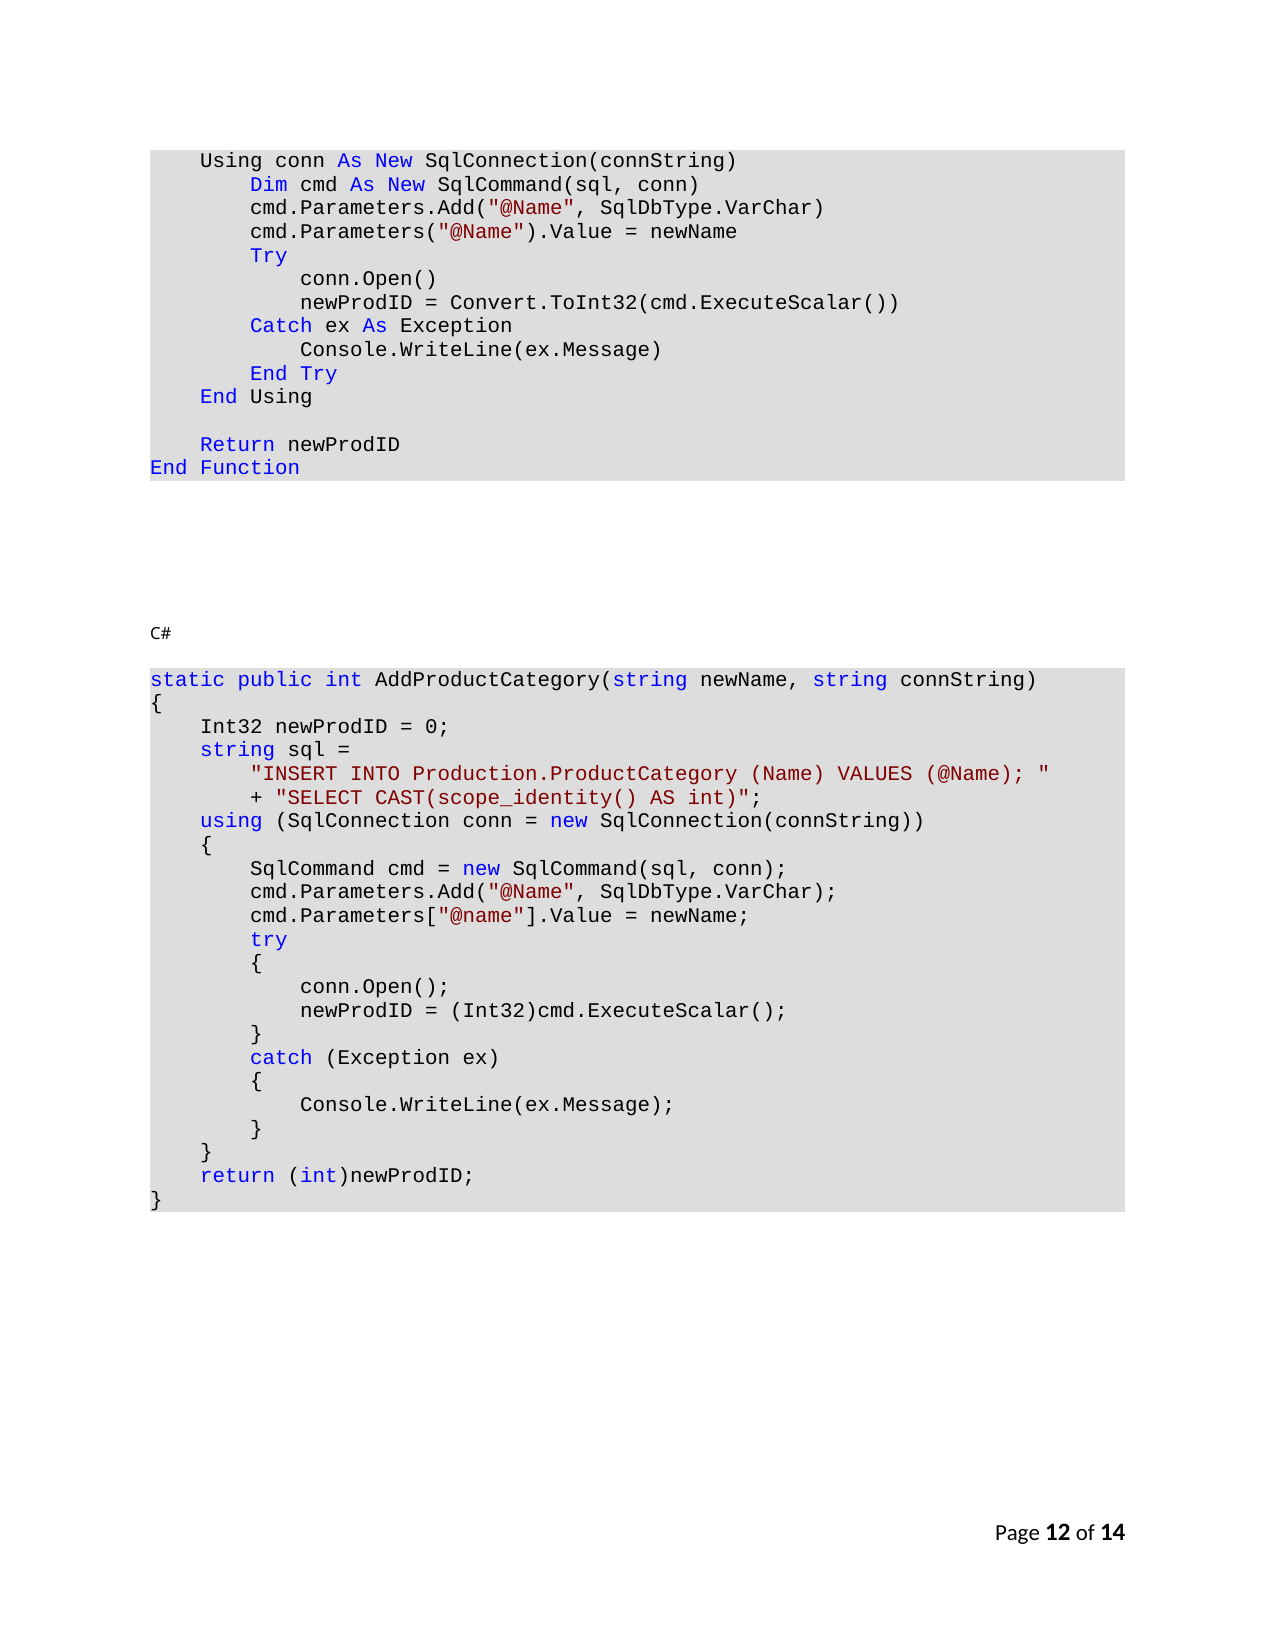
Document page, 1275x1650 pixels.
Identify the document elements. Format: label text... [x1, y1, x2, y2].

text cmd.Parameters["@name"].Value = newName; [150, 905, 1125, 929]
text Dim cmd As New SqlCommand(sql, conn) [150, 174, 1125, 197]
text { [150, 1071, 1125, 1094]
text conn.Open(); [150, 976, 1125, 999]
text } [150, 1141, 1125, 1165]
text } [150, 1189, 1125, 1212]
text End Function [150, 457, 1125, 481]
text static public int AddProductCategory(string newName, string connString) [150, 668, 1125, 692]
text C# [150, 622, 1125, 644]
text Try [150, 244, 1125, 268]
text { [150, 692, 1125, 716]
text Int32 newProdID = 0; [150, 716, 1125, 739]
text return (int)newProdID; [150, 1165, 1125, 1189]
text string sql = [150, 739, 1125, 763]
text End Try [150, 363, 1125, 386]
text Return newProdID [150, 434, 1125, 457]
text + "SELECT CAST(scope_identity() AS int)"; [150, 787, 1125, 810]
text { [150, 834, 1125, 858]
text newProdID = (Int32)cmd.ExecuteScalar(); [150, 999, 1125, 1023]
text End Using [150, 386, 1125, 410]
text } [150, 1023, 1125, 1047]
text "INSERT INTO Production.ProductCategory (Name) VALUES (@Name); " [150, 763, 1125, 787]
text SqlCommand cmd = new SqlCommand(sql, conn); [150, 858, 1125, 881]
text Console.WriteLine(ex.Message) [150, 339, 1125, 363]
text Console.WriteLine(ex.Message); [150, 1094, 1125, 1118]
text Catch ex As Exception [150, 316, 1125, 339]
text } [150, 1118, 1125, 1141]
text cmd.Parameters.Add("@Name", SqlDbType.VarChar); [150, 881, 1125, 905]
text newProdID = Convert.ToInt32(cmd.ExecuteScalar()) [150, 292, 1125, 316]
text cmd.Parameters("@Name").Value = newName [150, 221, 1125, 244]
text try [150, 929, 1125, 952]
text catch (Exception ex) [150, 1047, 1125, 1071]
text using (SqlConnection conn = new SqlConnection(connString)) [150, 810, 1125, 834]
text cmd.Parameters.Add("@Name", SqlDbType.VarChar) [150, 197, 1125, 221]
text { [150, 952, 1125, 976]
text conn.Open() [150, 268, 1125, 292]
text Using conn As New SqlConnection(connString) [150, 150, 1125, 174]
